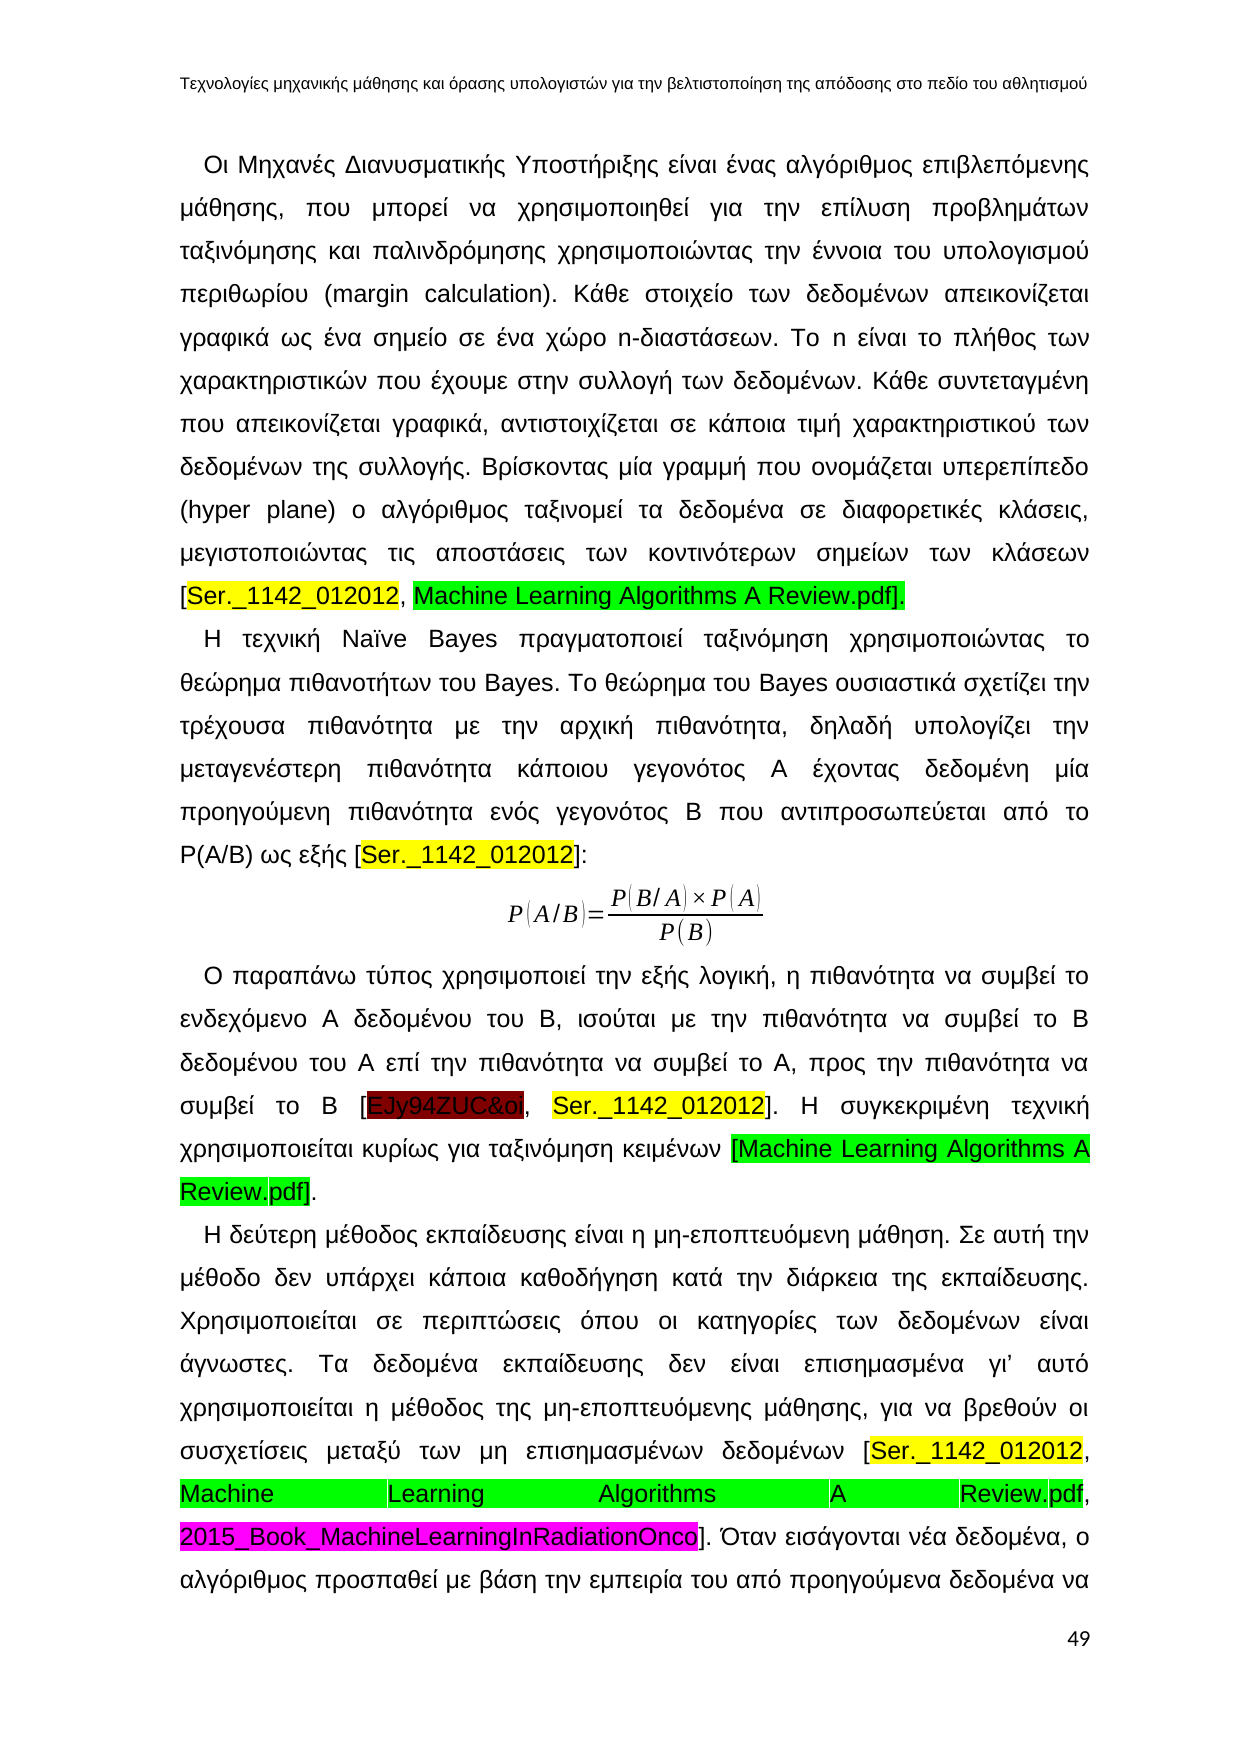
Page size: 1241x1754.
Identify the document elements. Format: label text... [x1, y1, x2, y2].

text Οι Μηχανές Διανυσματικής Υποστήριξης είναι ένας αλγόριθμος επιβλεπόμενης μάθησης, που μπορεί να χρησιμοποιηθεί για την επίλυση προβλημάτων ταξινόμησης και παλινδρόμησης χρησιμοποιώντας την έννοια του υπολογισμού περιθωρίου (margin calculation). Κάθε στοιχείο των δεδομένων απεικονίζεται γραφικά ως ένα σημείο σε ένα χώρο n-διαστάσεων. Το n είναι το πλήθος των χαρακτηριστικών που έχουμε στην συλλογή των δεδομένων. Κάθε συντεταγμένη που απεικονίζεται γραφικά, αντιστοιχίζεται σε κάποια τιμή χαρακτηριστικού των δεδομένων της συλλογής. Βρίσκοντας μία γραμμή που ονομάζεται υπερεπίπεδο (hyper plane) ο αλγόριθμος ταξινομεί τα δεδομένα σε διαφορετικές κλάσεις, μεγιστοποιώντας τις αποστάσεις των κοντινότερων σημείων των κλάσεων [Ser._1142_012012, Machine Learning Algorithms A Review.pdf]. [179, 150, 1090, 610]
text Ο παραπάνω τύπος χρησιμοποιεί την εξής λογική, η πιθανότητα να συμβεί το ενδεχόμενο Α δεδομένου του Β, ισούται με την πιθανότητα να συμβεί το Β δεδομένου του Α επί την πιθανότητα να συμβεί το Α, προς την πιθανότητα να συμβεί το Β [EJy94ZUC&oi, Ser._1142_012012]. Η συγκεκριμένη τεχνική χρησιμοποιείται κυρίως για ταξινόμηση κειμένων [Machine Learning Algorithms A Review.pdf]. [179, 961, 1090, 1206]
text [179, 1220, 1090, 1594]
text Η τεχνική Naïve Bayes πραγματοποιεί ταξινόμηση χρησιμοποιώντας το θεώρημα πιθανοτήτων του Bayes. Το θεώρημα του Bayes ουσιαστικά σχετίζει την τρέχουσα πιθανότητα με την αρχική πιθανότητα, δηλαδή υπολογίζει την μεταγενέστερη πιθανότητα κάποιου γεγονότος Α έχοντας δεδομένη μία προηγούμενη πιθανότητα ενός γεγονότος Β που αντιπροσωπεύεται από το P(A/B) ως εξής [Ser._1142_012012]: [179, 624, 1090, 869]
